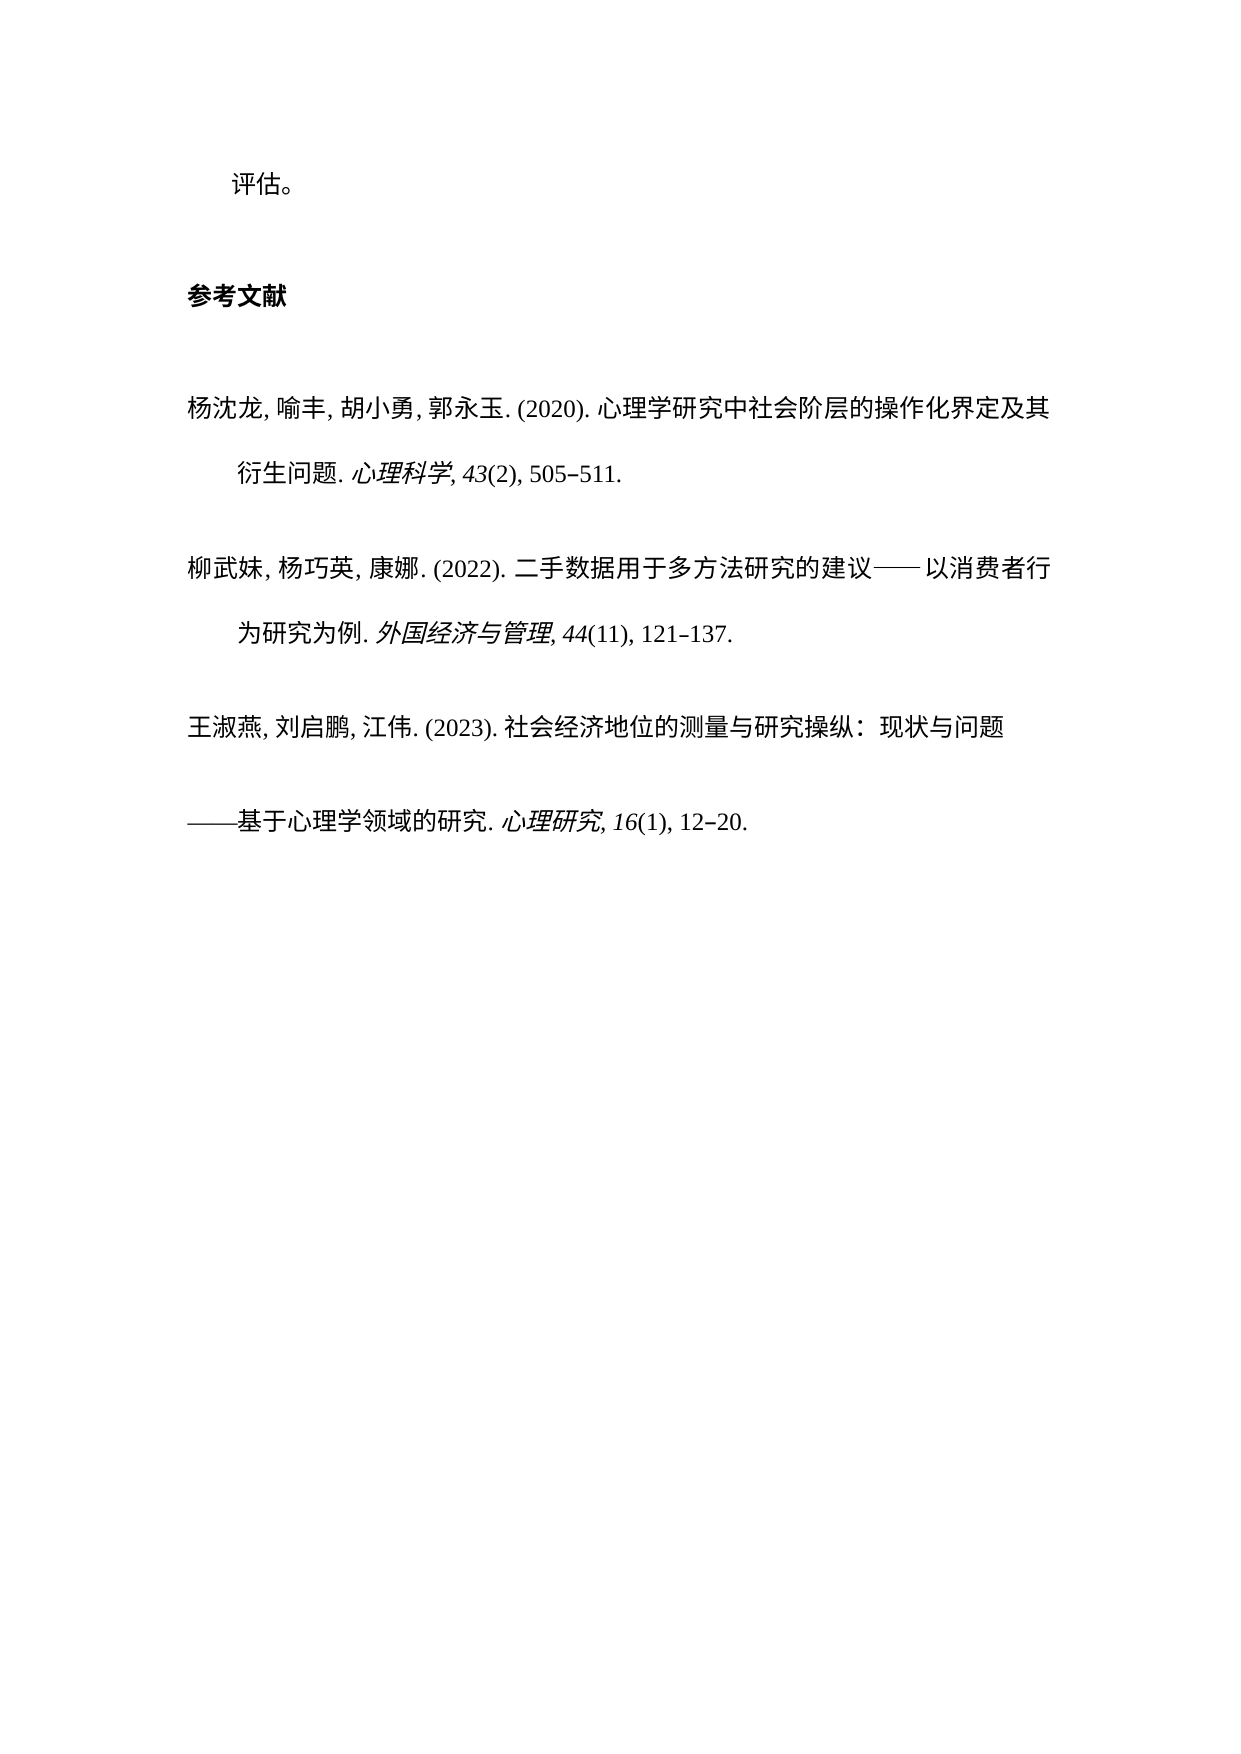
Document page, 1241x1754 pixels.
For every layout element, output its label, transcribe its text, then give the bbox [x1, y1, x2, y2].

text 柳武妹, 杨巧英, 康娜. (2022). 二手数据用于多方法研究的建议——以消费者行为研究为例. 外国经济与管理, 44(11), 121–137. [187, 534, 1053, 664]
text 杨沈龙, 喻丰, 胡小勇, 郭永玉. (2020). 心理学研究中社会阶层的操作化界定及其衍生问题. 心理科学, 43(2), 505–511. [187, 374, 1053, 504]
text ——基于心理学领域的研究. 心理研究, 16(1), 12–20. [187, 787, 1053, 852]
text 参考文献 [187, 262, 1053, 327]
text 王淑燕, 刘启鹏, 江伟. (2023). 社会经济地位的测量与研究操纵：现状与问题 [187, 693, 1053, 758]
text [231, 150, 1053, 215]
